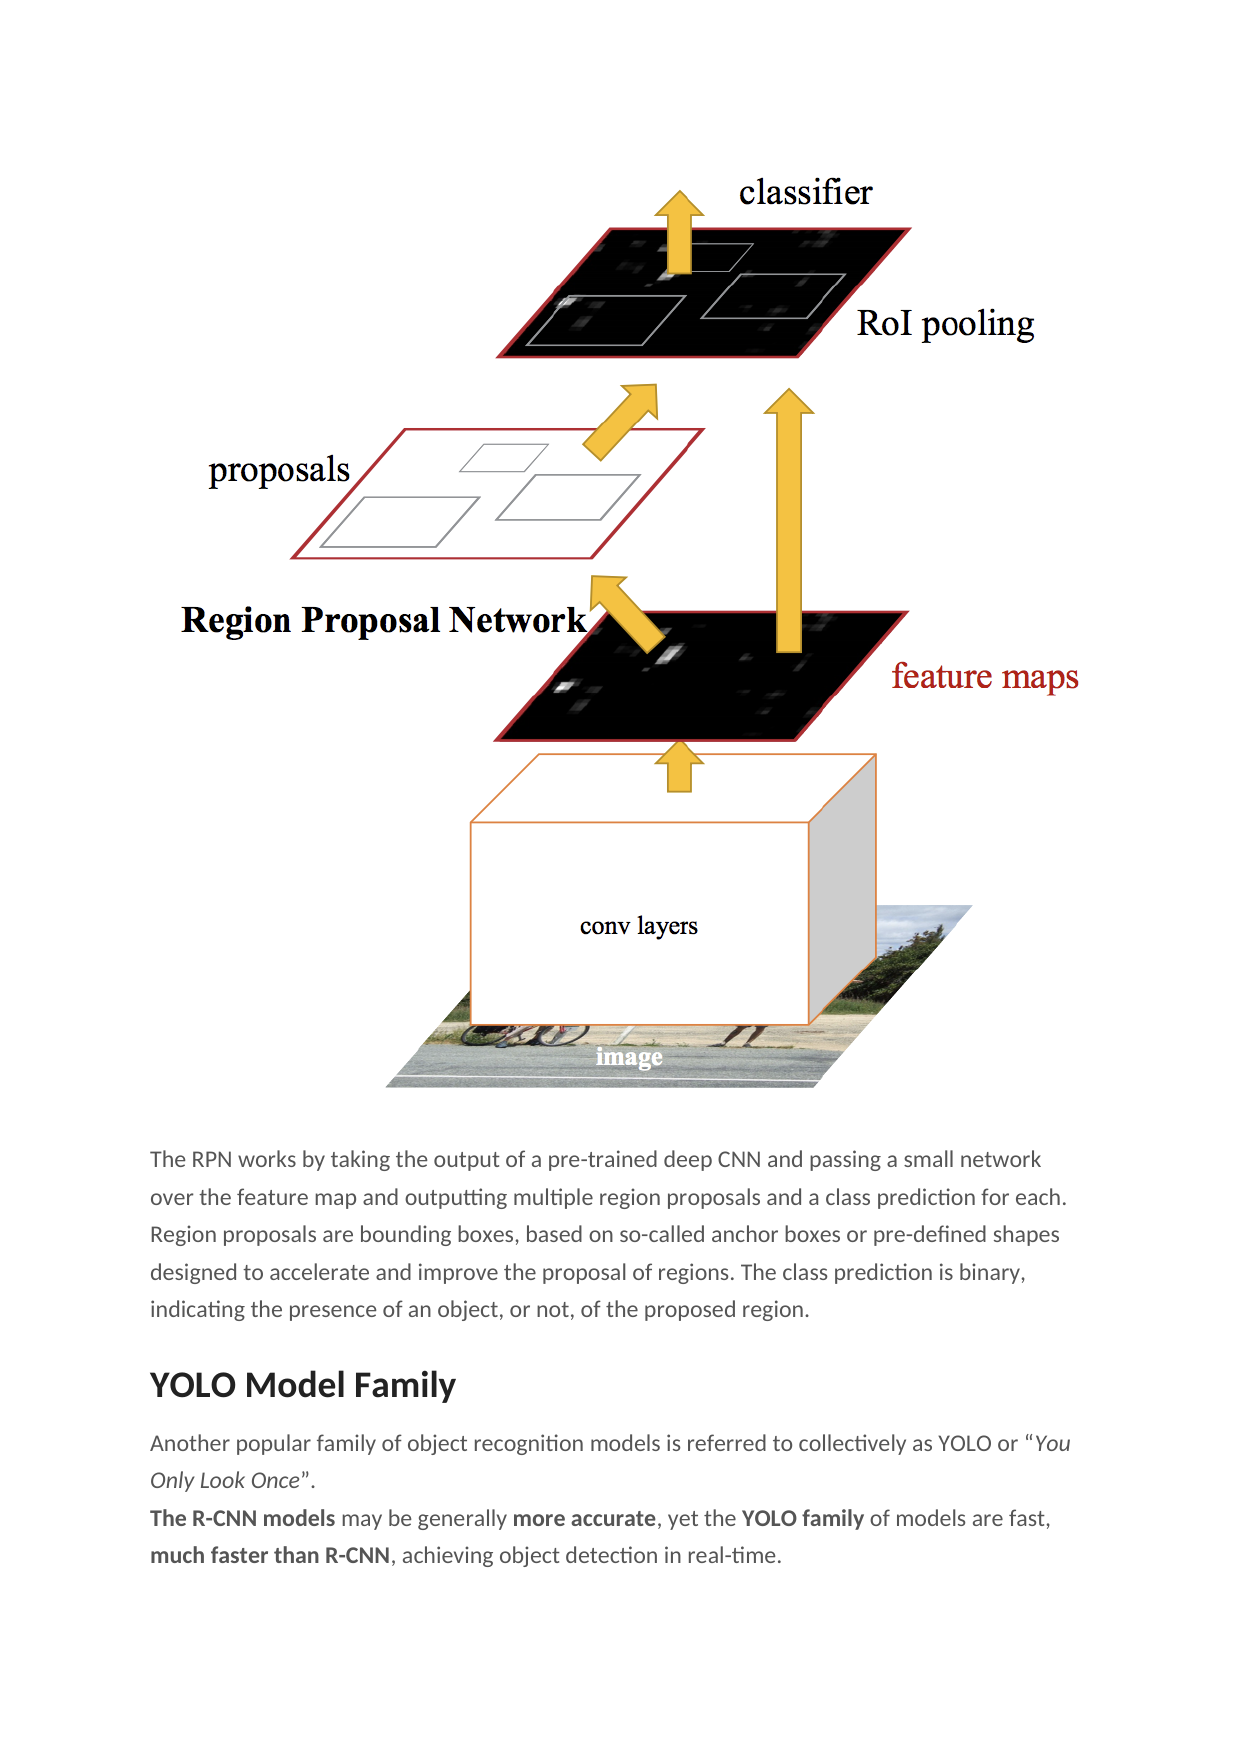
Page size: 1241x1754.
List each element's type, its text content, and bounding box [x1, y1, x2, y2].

text The RPN works by taking the output of a pre-trained deep CNN and passing a small network over the feature map and outputting multiple region proposals and a class prediction for each. Region proposals are bounding boxes, based on so-called anchor boxes or pre-defined shapes designed to accelerate and improve the proposal of regions. The class prediction is binary, indicating the presence of an object, or not, of the proposed region. [150, 1136, 1090, 1323]
text Another popular family of object recognition models is referred to collectively as YOLO or “You Only Look Once”. [150, 1419, 1090, 1494]
subtitle YOLO Model Family [150, 1361, 1090, 1407]
text The R-CNN models may be generally more accurate, yet the YOLO family of models are fast, much faster than R-CNN, achieving object detection in real-time. [150, 1494, 1090, 1569]
picture [150, 150, 1091, 1106]
